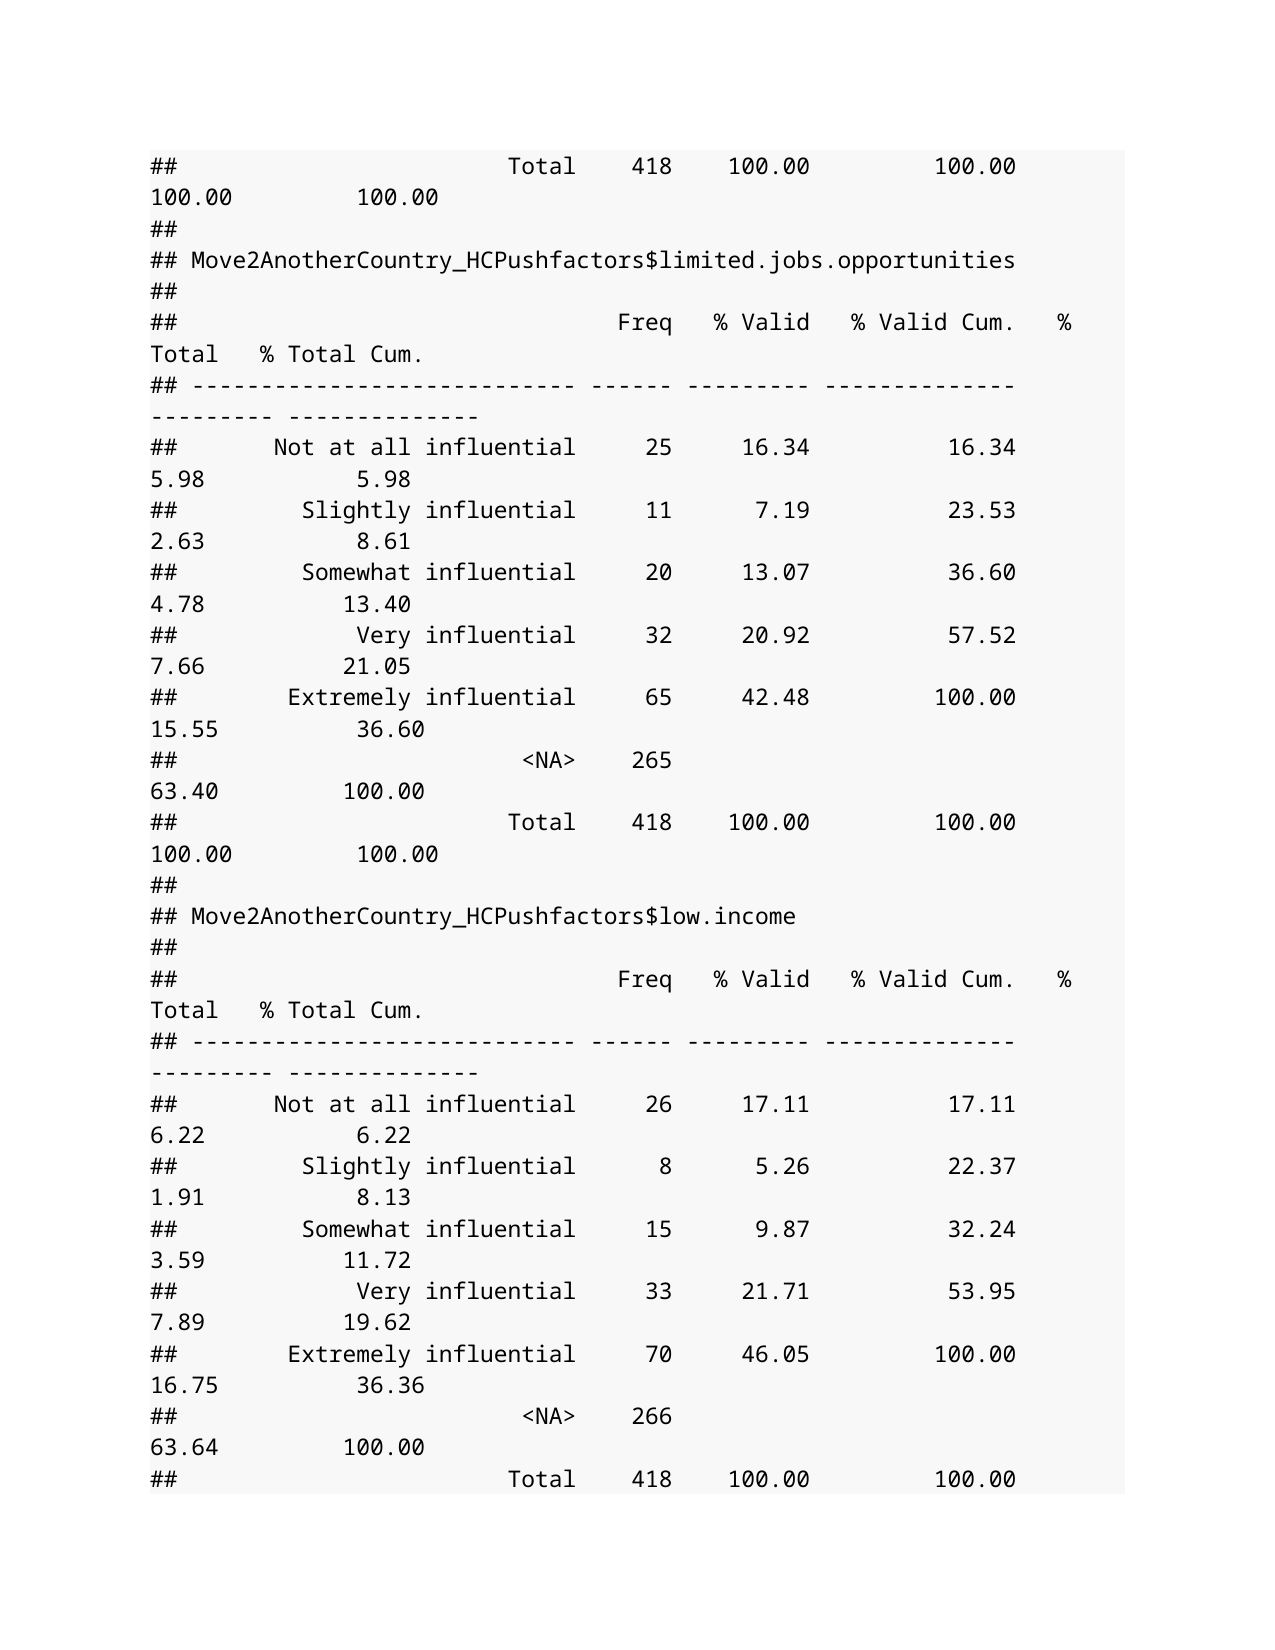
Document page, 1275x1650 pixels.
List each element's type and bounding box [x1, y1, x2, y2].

text [150, 150, 1125, 1494]
